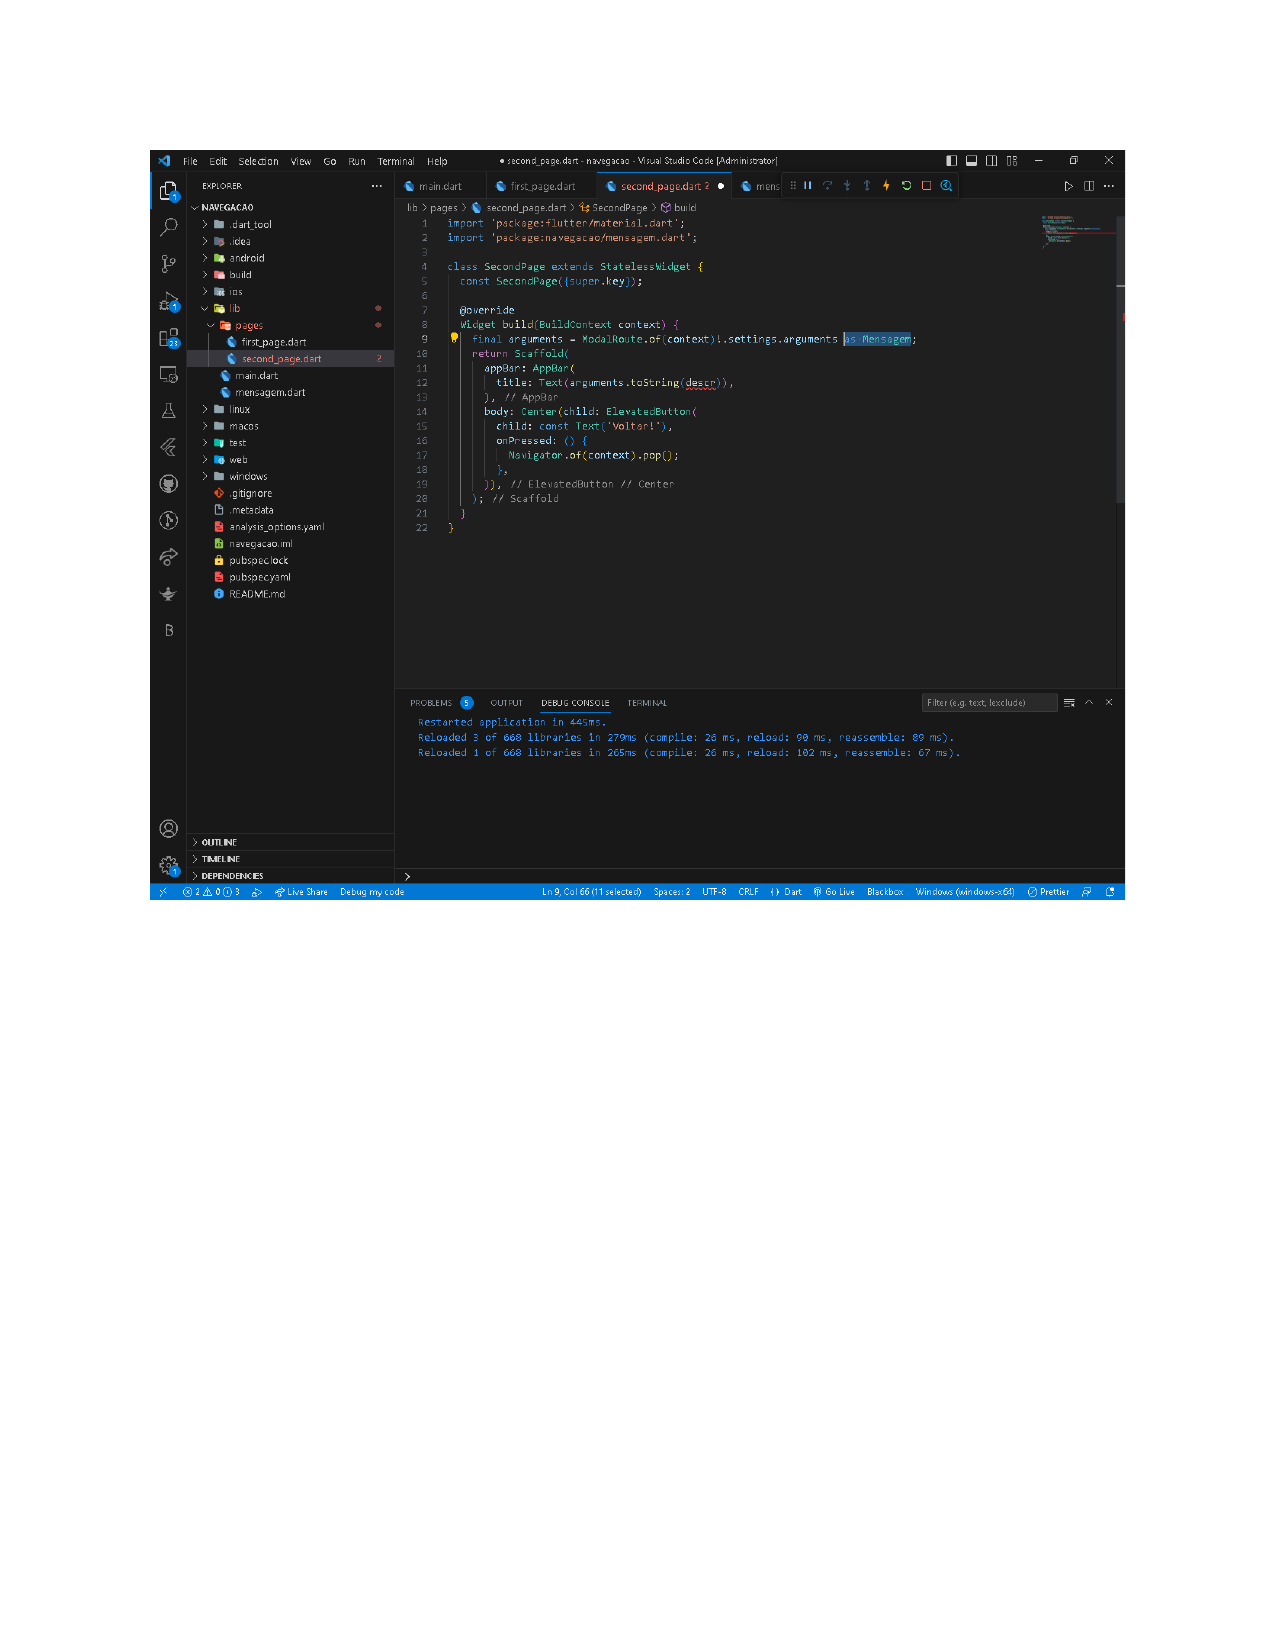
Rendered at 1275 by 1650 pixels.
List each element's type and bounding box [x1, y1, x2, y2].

picture [150, 150, 1125, 900]
